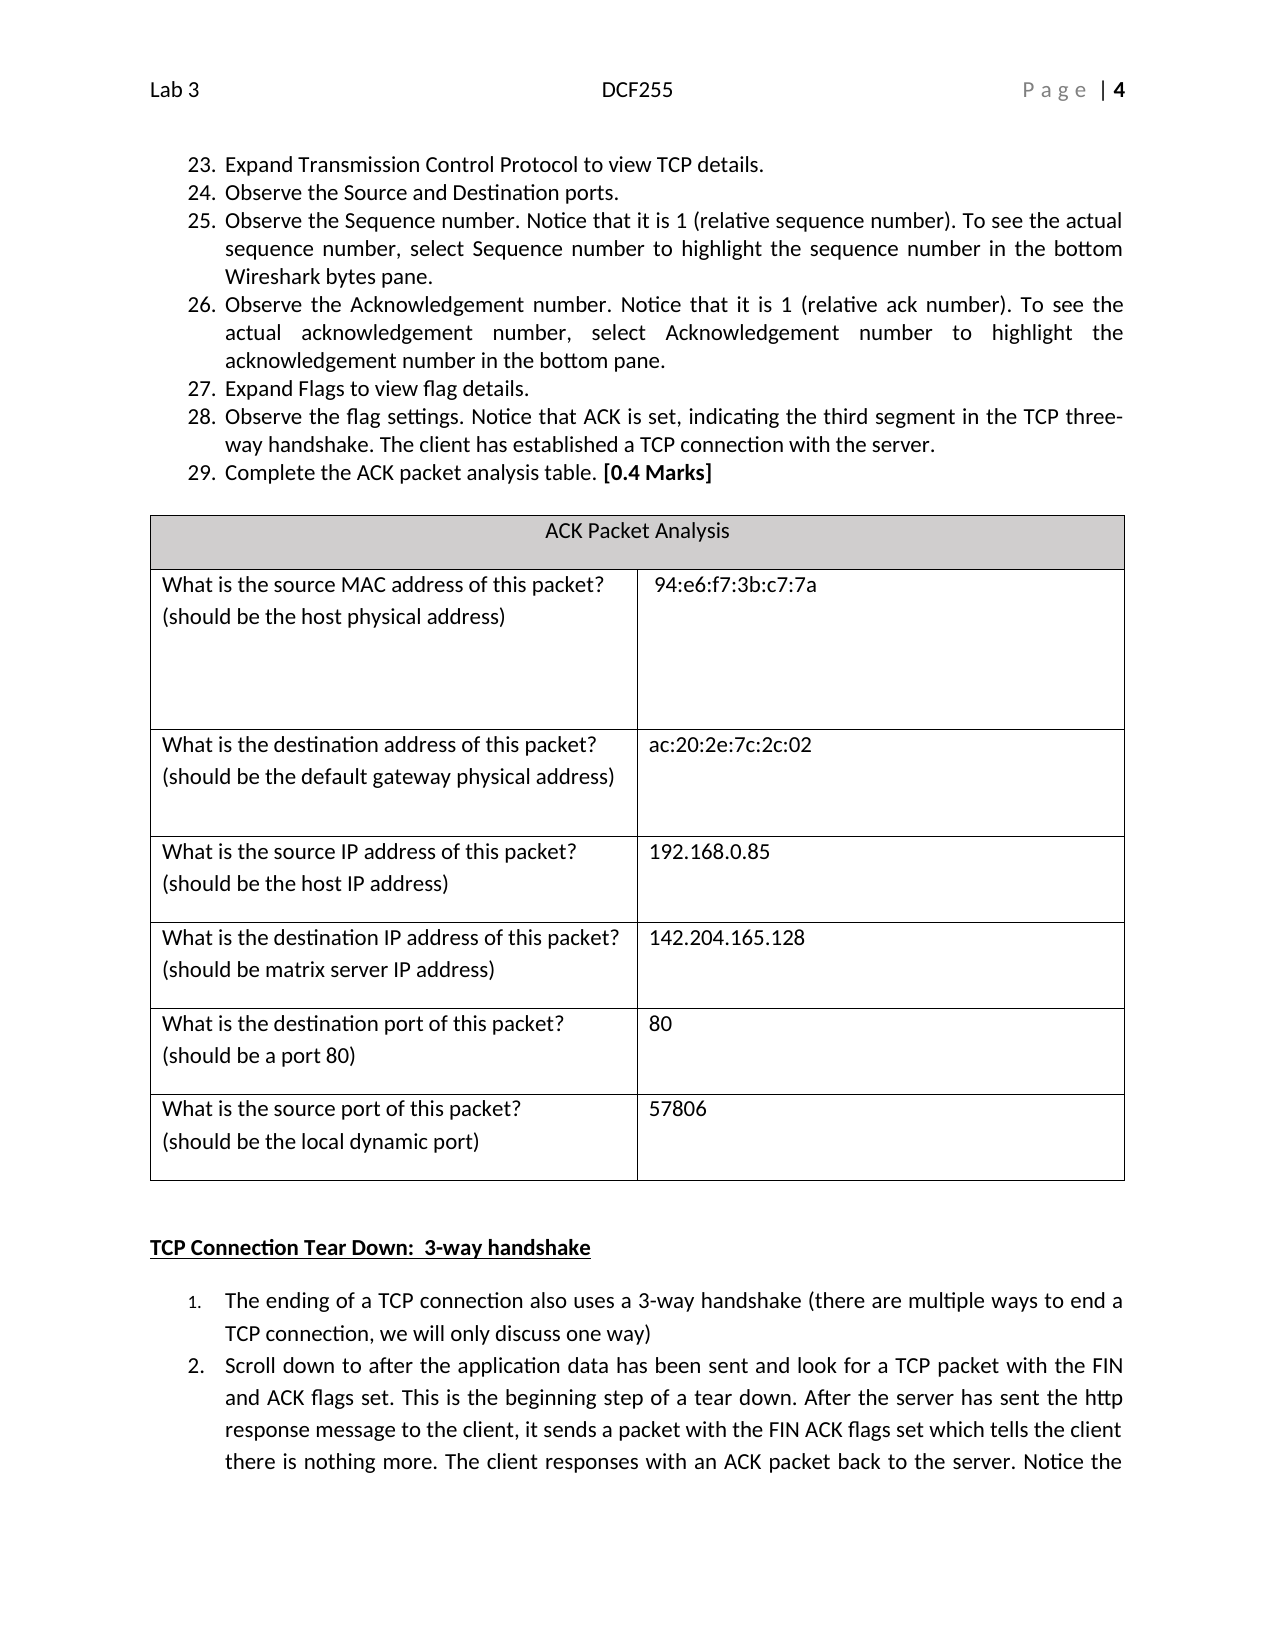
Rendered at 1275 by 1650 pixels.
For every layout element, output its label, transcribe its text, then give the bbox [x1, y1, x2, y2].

list Expand Flags to view flag details. [187, 374, 1125, 402]
table_cell What is the destination address of this packet? (should be the default gateway physical address) [151, 730, 637, 836]
text TCP Connection Tear Down: 3-way handshake [150, 1233, 1125, 1262]
list Observe the Sequence number. Notice that it is 1 (relative sequence number). To see the actual sequence number, select Sequence number to highlight the sequence number in the bottom Wireshark bytes pane. [187, 206, 1125, 290]
table_cell ac:20:2e:7c:2c:02 [638, 730, 1124, 836]
list Expand Transmission Control Protocol to view TCP details. [187, 150, 1125, 178]
list Observe the Acknowledgement number. Notice that it is 1 (relative ack number). To see the actual acknowledgement number, select Acknowledgement number to highlight the acknowledgement number in the bottom pane. [187, 290, 1125, 374]
list Observe the flag settings. Notice that ACK is set, indicating the third segment in the TCP three-way handshake. The client has established a TCP connection with the server. [187, 402, 1125, 458]
table_cell 142.204.165.128 [638, 923, 1124, 1008]
table_header ACK Packet Analysis [151, 516, 1124, 569]
table_cell 57806 [638, 1095, 1124, 1179]
table_cell 192.168.0.85 [638, 837, 1124, 922]
list The ending of a TCP connection also uses a 3-way handshake (there are multiple ways to end a TCP connection, we will only discuss one way) [187, 1287, 1125, 1347]
table_cell What is the source IP address of this packet? (should be the host IP address) [151, 837, 637, 922]
table_cell 94:e6:f7:3b:c7:7a [638, 570, 1124, 729]
table_cell What is the source MAC address of this packet? (should be the host physical address) [151, 570, 637, 729]
table_cell What is the source port of this packet? (should be the local dynamic port) [151, 1095, 637, 1179]
table_cell What is the destination port of this packet? (should be a port 80) [151, 1009, 637, 1093]
table_cell What is the destination IP address of this packet? (should be matrix server IP address) [151, 923, 637, 1008]
list Observe the Source and Destination ports. [187, 178, 1125, 206]
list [187, 1351, 1125, 1476]
table_cell 80 [638, 1009, 1124, 1093]
list Complete the ACK packet analysis table. [0.4 Marks] [187, 458, 1125, 486]
